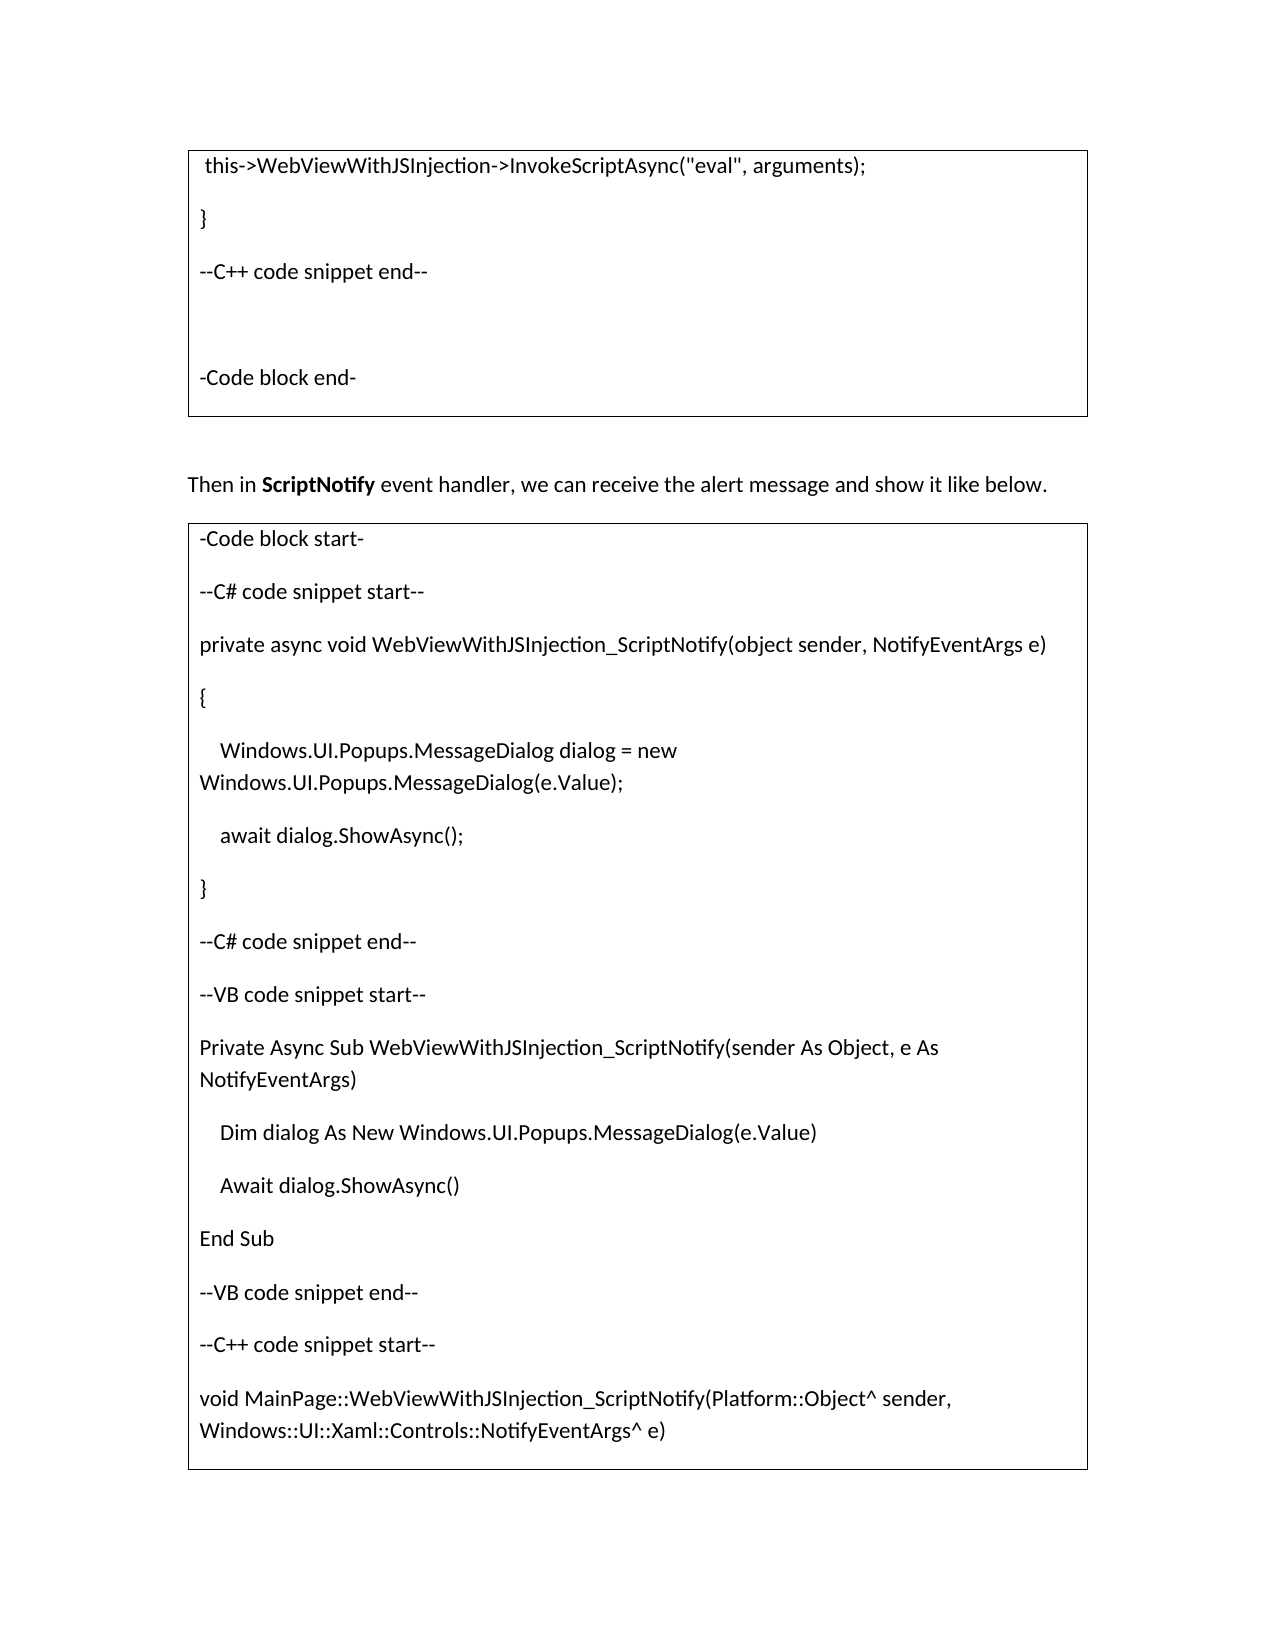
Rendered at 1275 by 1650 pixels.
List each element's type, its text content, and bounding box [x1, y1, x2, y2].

text Then in ScriptNotify event handler, we can receive the alert message and show it like below. [187, 470, 1087, 498]
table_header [189, 151, 1087, 416]
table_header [189, 524, 1087, 1468]
